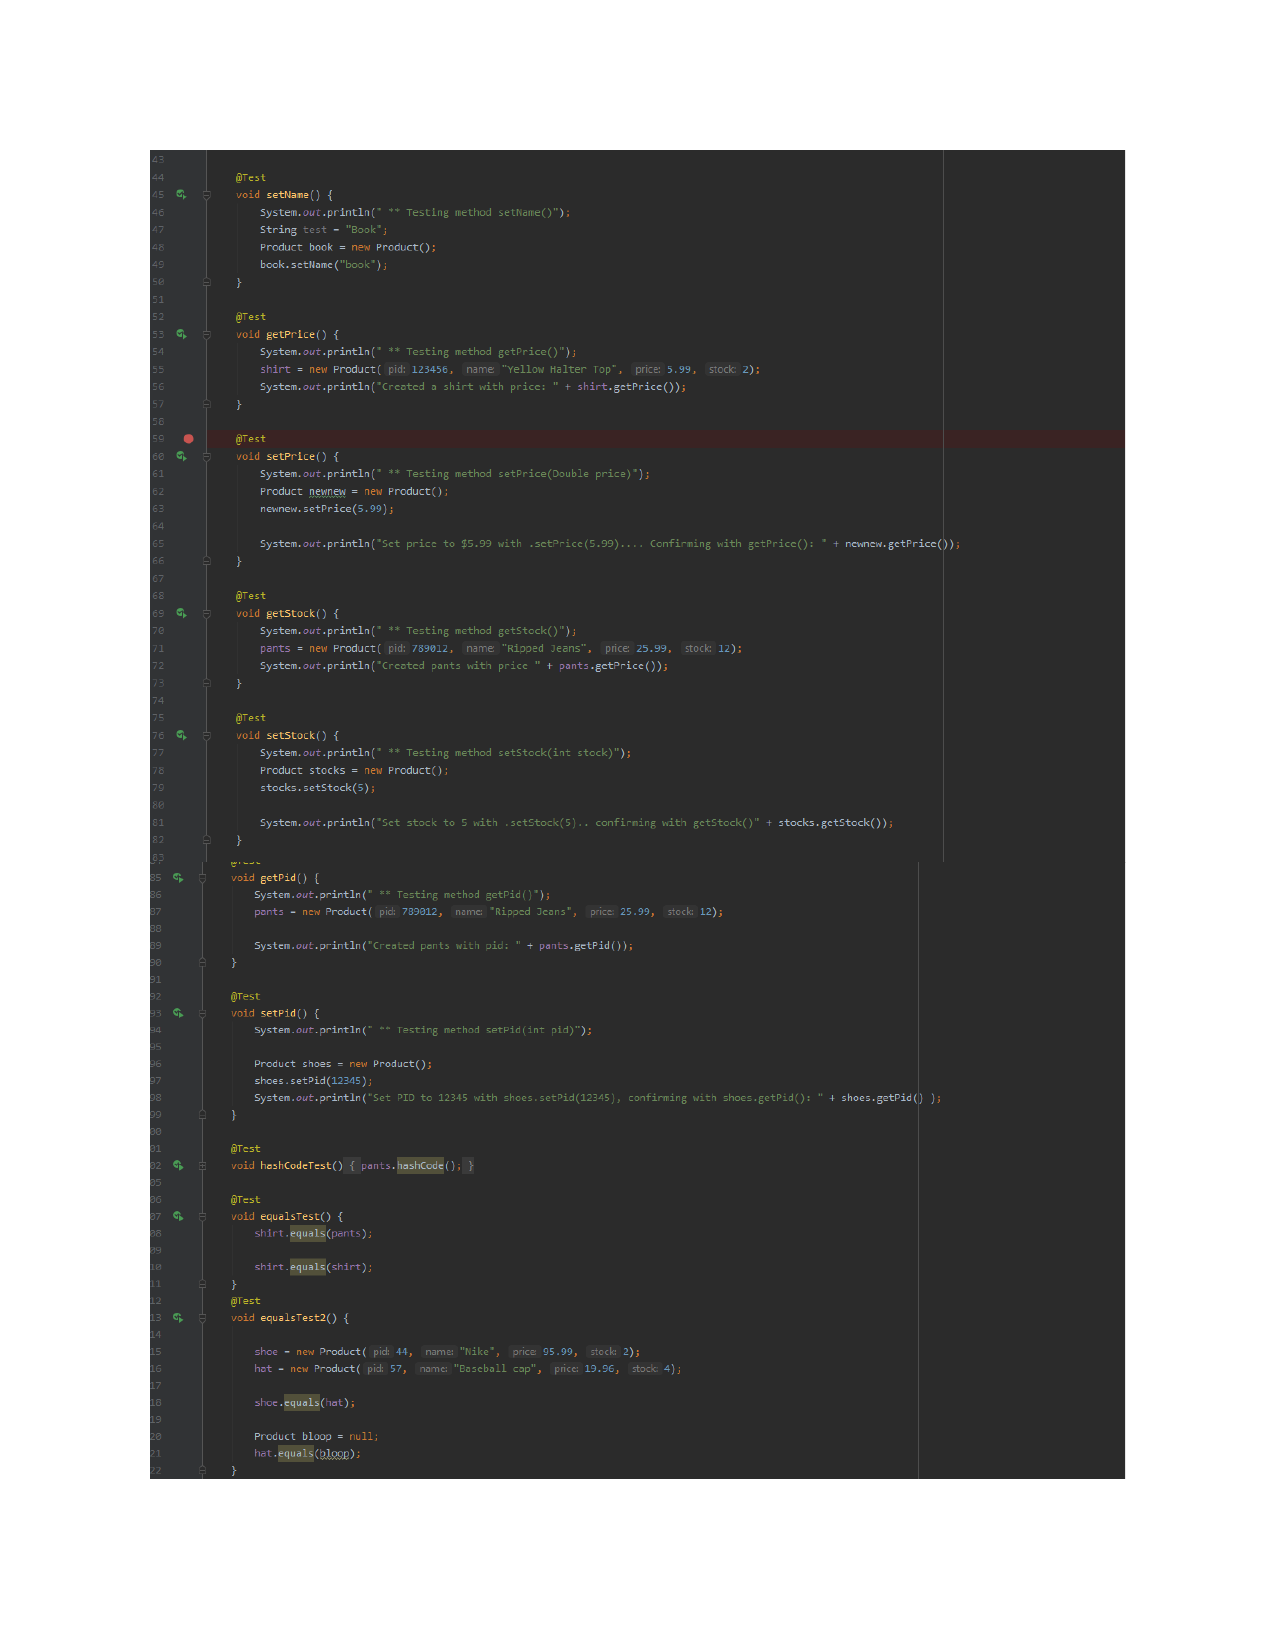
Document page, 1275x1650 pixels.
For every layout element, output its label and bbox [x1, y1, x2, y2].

picture [150, 150, 1125, 1479]
